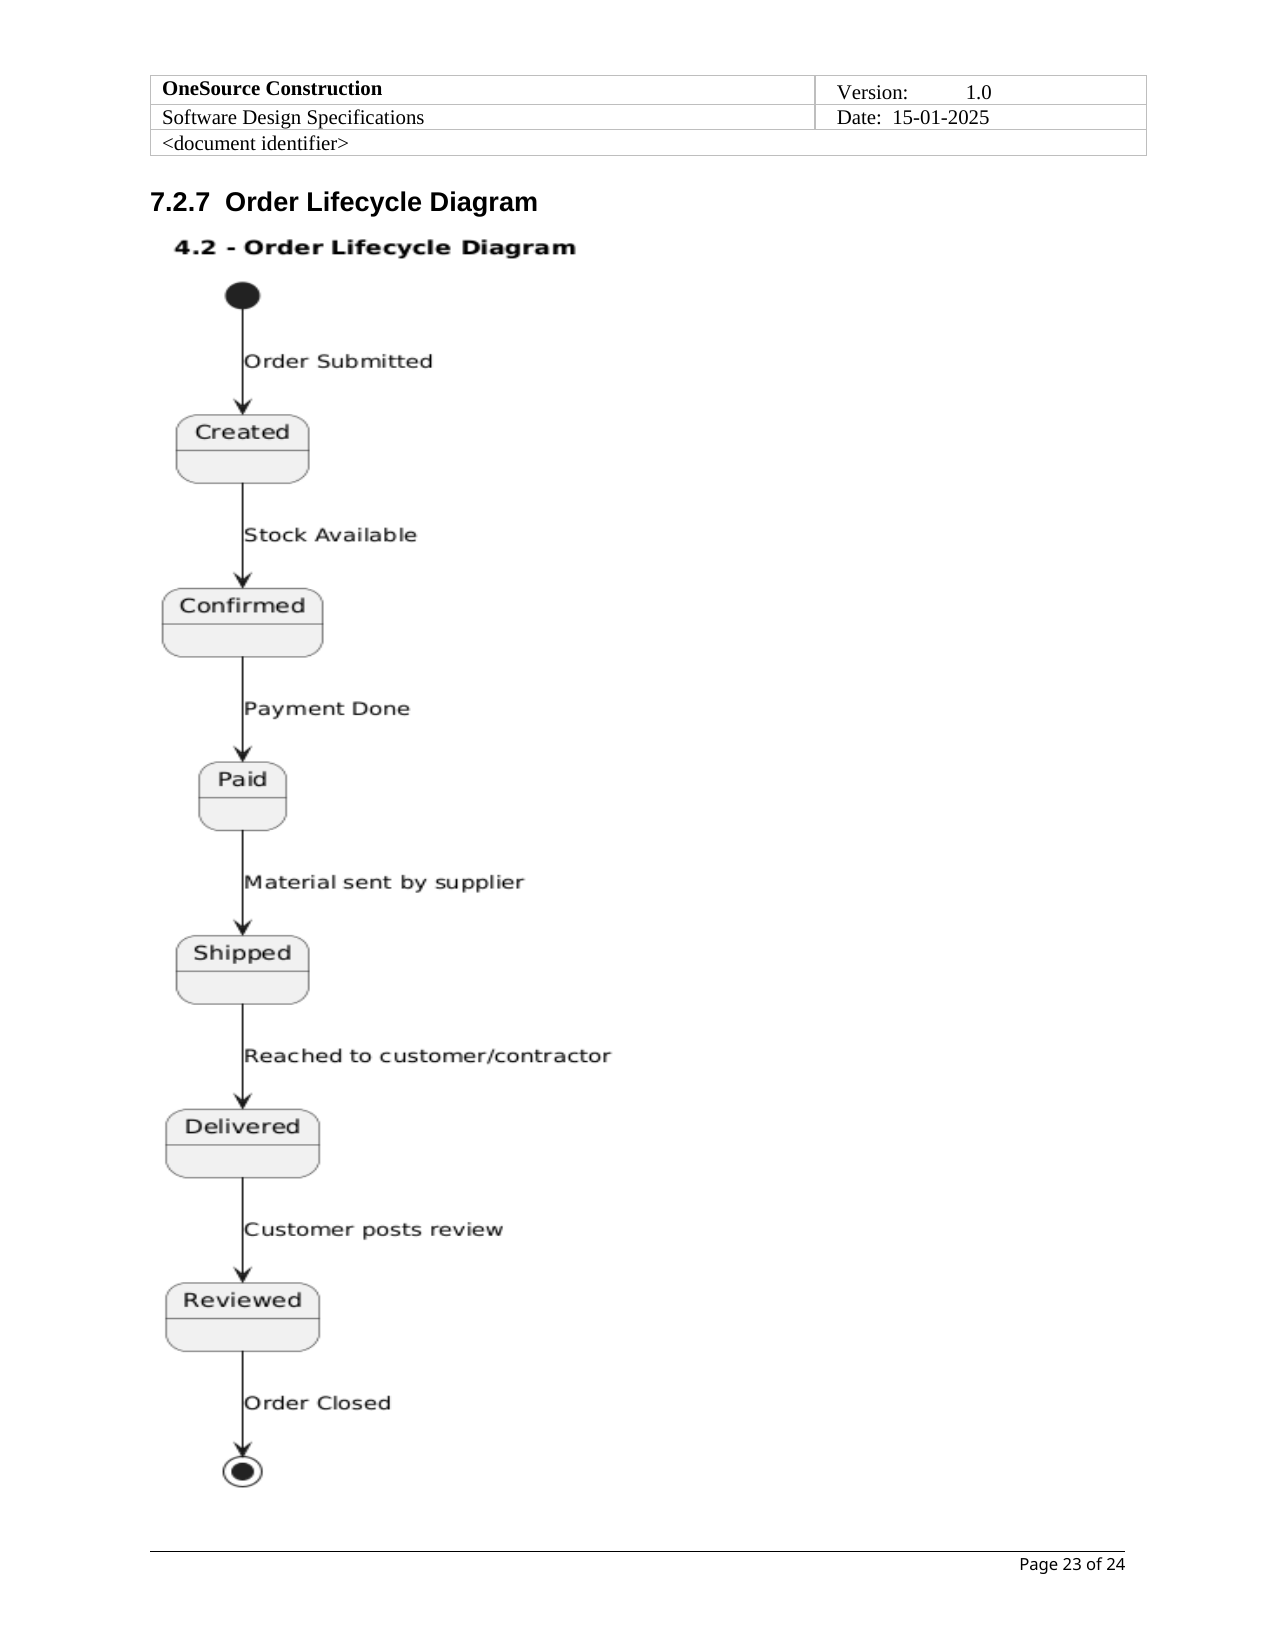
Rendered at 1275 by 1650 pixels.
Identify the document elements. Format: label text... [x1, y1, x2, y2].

picture [150, 223, 623, 1493]
subtitle Order Lifecycle Diagram [150, 186, 1125, 217]
